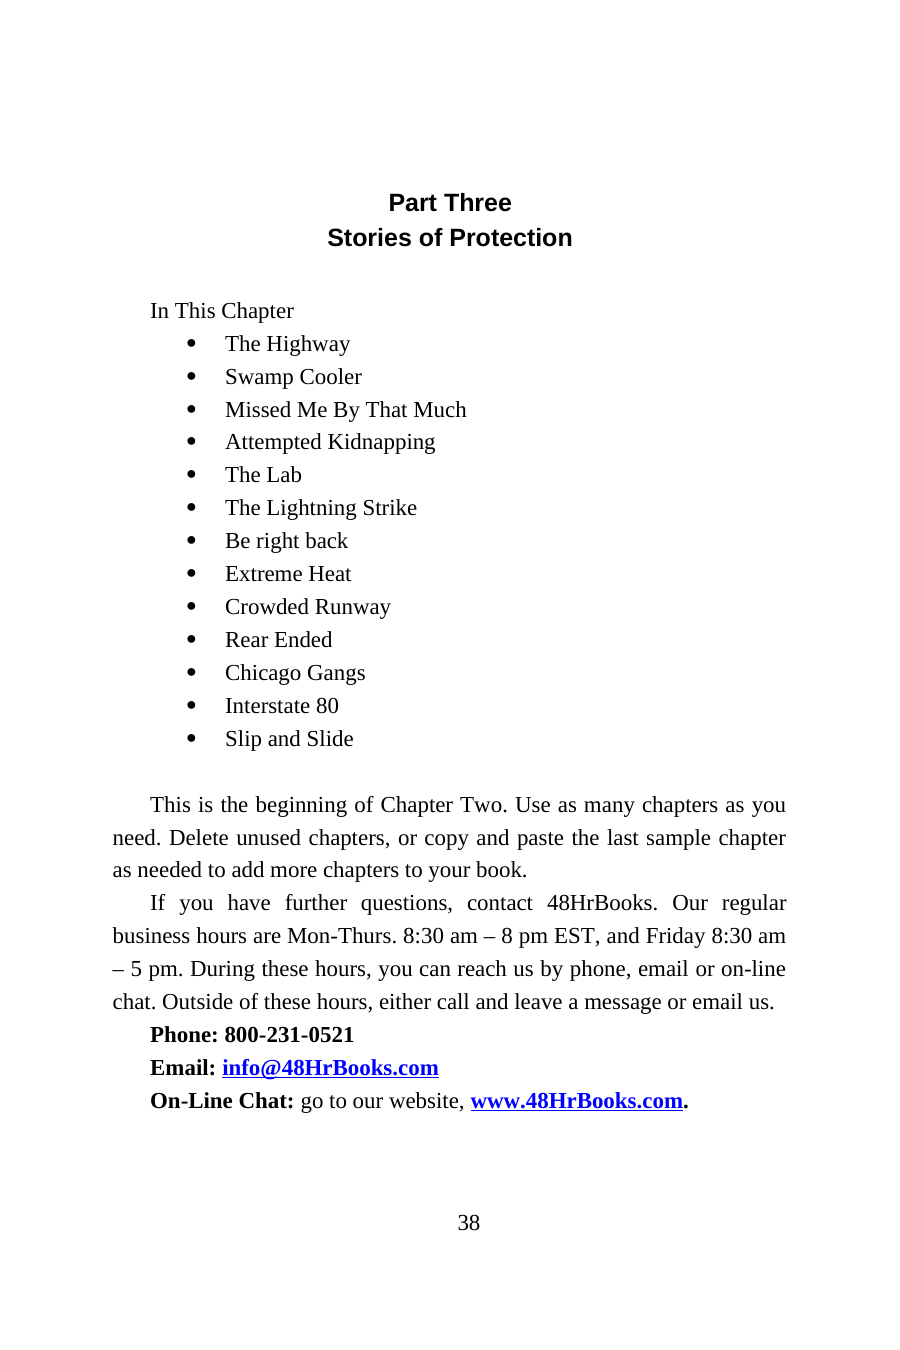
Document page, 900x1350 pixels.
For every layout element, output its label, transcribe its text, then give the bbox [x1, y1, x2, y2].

text Part Three [112, 187, 787, 216]
text Email: info@48HrBooks.com [112, 1054, 787, 1080]
list Missed Me By That Much [187, 396, 787, 422]
list The Lightning Strike [187, 494, 787, 521]
text Phone: 800-231-0521 [112, 1021, 787, 1047]
list Slip and Slide [187, 725, 787, 751]
list Interstate 80 [187, 692, 787, 718]
text On-Line Chat: go to our website, www.48HrBooks.com. [112, 1087, 787, 1113]
text If you have further questions, contact 48HrBooks. Our regular business hours are Mon-Thurs. 8:30 am – 8 pm EST, and Friday 8:30 am – 5 pm. During these hours, you can reach us by phone, email or on-line chat. Outside of these hours, either call and leave a message or email us. [112, 889, 787, 1014]
list Be right back [187, 527, 787, 554]
list The Lab [187, 461, 787, 488]
list Rear Ended [187, 626, 787, 652]
list Crowded Runway [187, 593, 787, 619]
list Chicago Gangs [187, 659, 787, 685]
text This is the beginning of Chapter Two. Use as many chapters as you need. Delete unused chapters, or copy and paste the last sample chapter as needed to add more chapters to your book. [112, 791, 787, 883]
text In This Chapter [112, 297, 787, 323]
list Attempted Kidnapping [187, 428, 787, 455]
list The Highway [187, 330, 787, 356]
text Stories of Protection [112, 223, 787, 252]
list Swamp Cooler [187, 363, 787, 389]
list Extreme Heat [187, 560, 787, 587]
